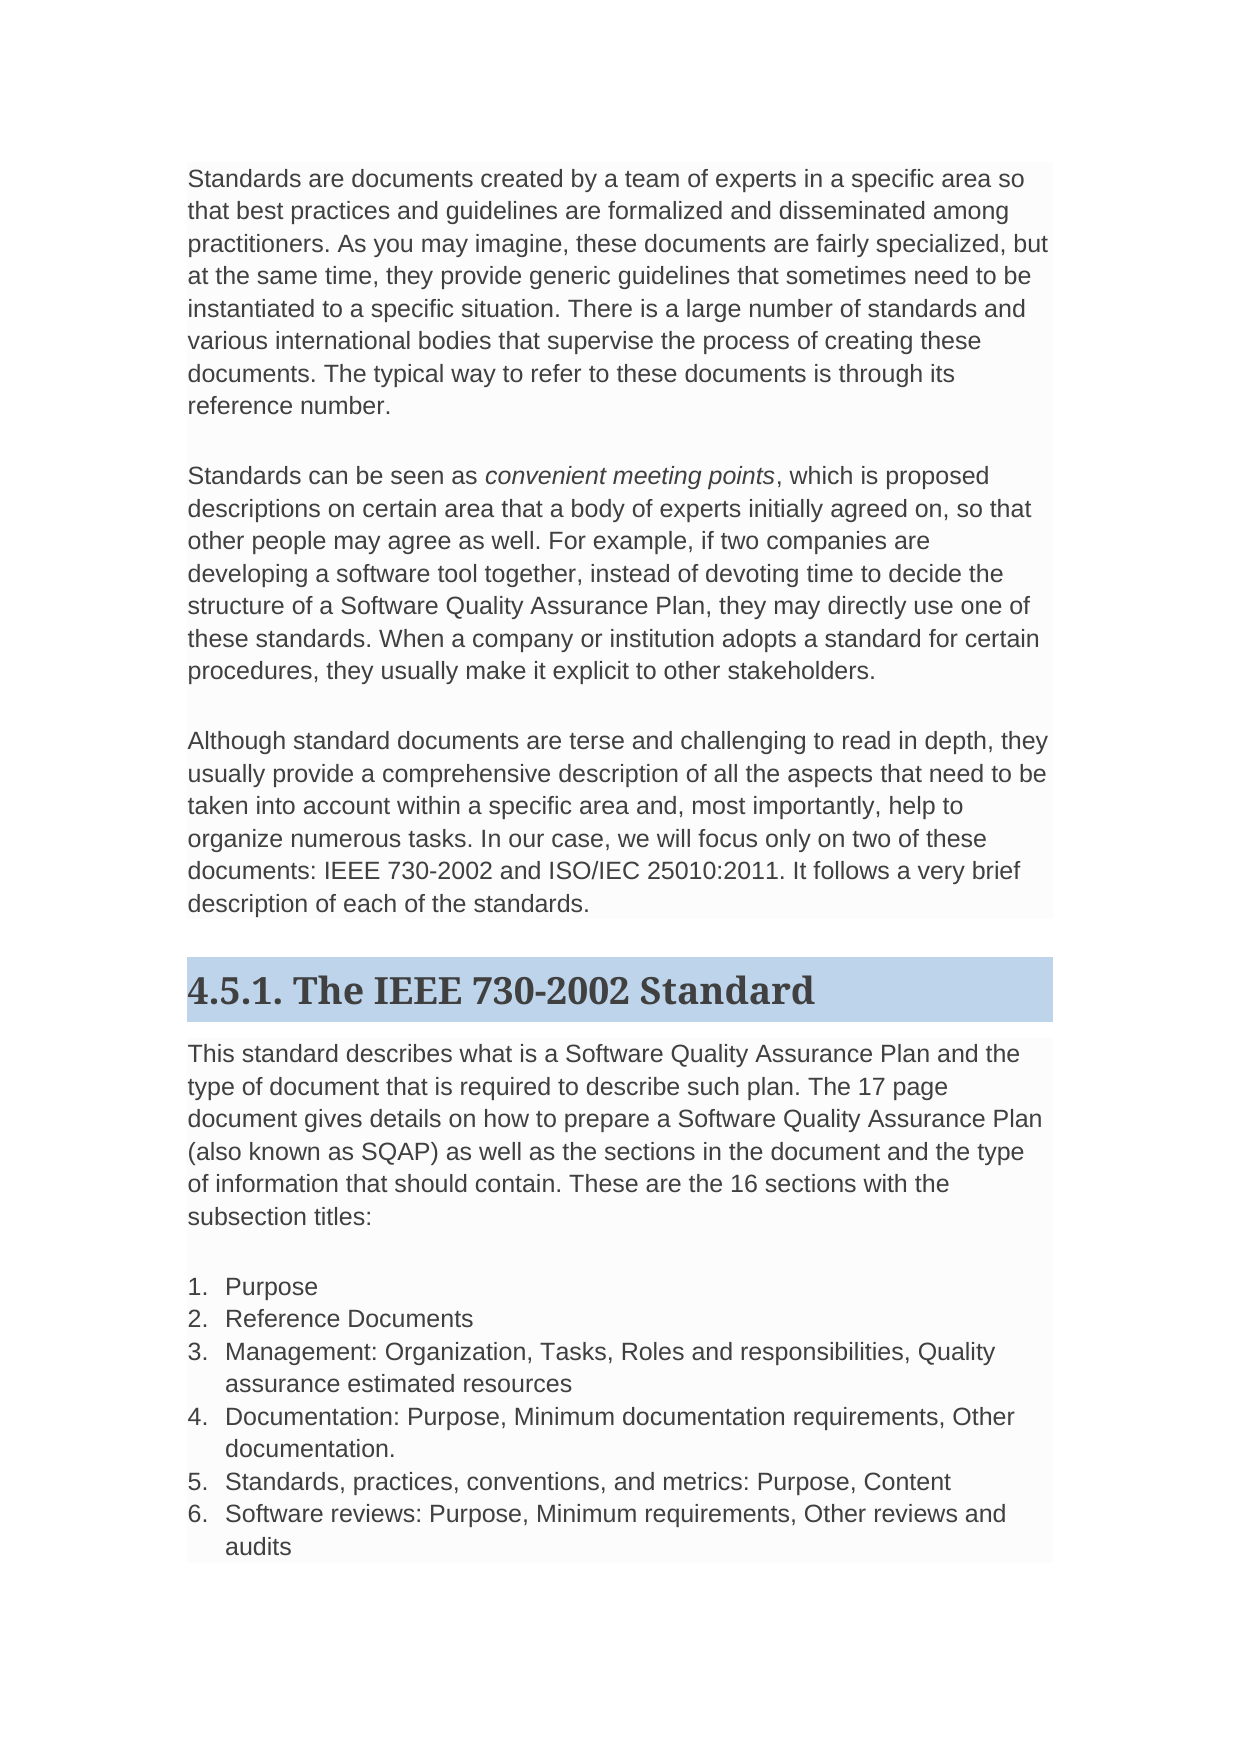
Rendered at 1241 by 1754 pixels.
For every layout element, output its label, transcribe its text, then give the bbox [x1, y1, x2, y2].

list Documentation: Purpose, Minimum documentation requirements, Other documentation. [187, 1400, 1053, 1465]
text Standards are documents created by a team of experts in a specific area so that best practices and guidelines are formalized and disseminated among practitioners. As you may imagine, these documents are fairly specialized, but at the same time, they provide generic guidelines that sometimes need to be instantiated to a specific situation. There is a large number of standards and various international bodies that supervise the process of creating these documents. The typical way to refer to these documents is through its reference number. [187, 162, 1053, 422]
list Management: Organization, Tasks, Roles and responsibilities, Quality assurance estimated resources [187, 1335, 1053, 1400]
text This standard describes what is a Software Quality Assurance Plan and the type of document that is required to describe such plan. The 17 page document gives details on how to prepare a Software Quality Assurance Plan (also known as SQAP) as well as the sections in the document and the type of information that should contain. These are the 16 sections with the subsection titles: [187, 1038, 1053, 1233]
list Reference Documents [187, 1303, 1053, 1335]
list Software reviews: Purpose, Minimum requirements, Other reviews and audits [187, 1498, 1053, 1563]
list Purpose [187, 1270, 1053, 1303]
text Standards can be seen as convenient meeting points, which is proposed descriptions on certain area that a body of experts initially agreed on, so that other people may agree as well. For example, if two companies are developing a software tool together, instead of devoting time to decide the structure of a Software Quality Assurance Plan, they may directly use one of these standards. When a company or institution adopts a standard for certain procedures, they usually make it explicit to other stakeholders. [187, 459, 1053, 687]
text 4.5.1. The IEEE 730-2002 Standard [187, 957, 1053, 1022]
list Standards, practices, conventions, and metrics: Purpose, Content [187, 1465, 1053, 1498]
text Although standard documents are terse and challenging to read in depth, they usually provide a comprehensive description of all the aspects that need to be taken into account within a specific area and, most importantly, help to organize numerous tasks. In our case, we will focus only on two of these documents: IEEE 730-2002 and ISO/IEC 25010:2011. It follows a very brief description of each of the standards. [187, 724, 1053, 919]
